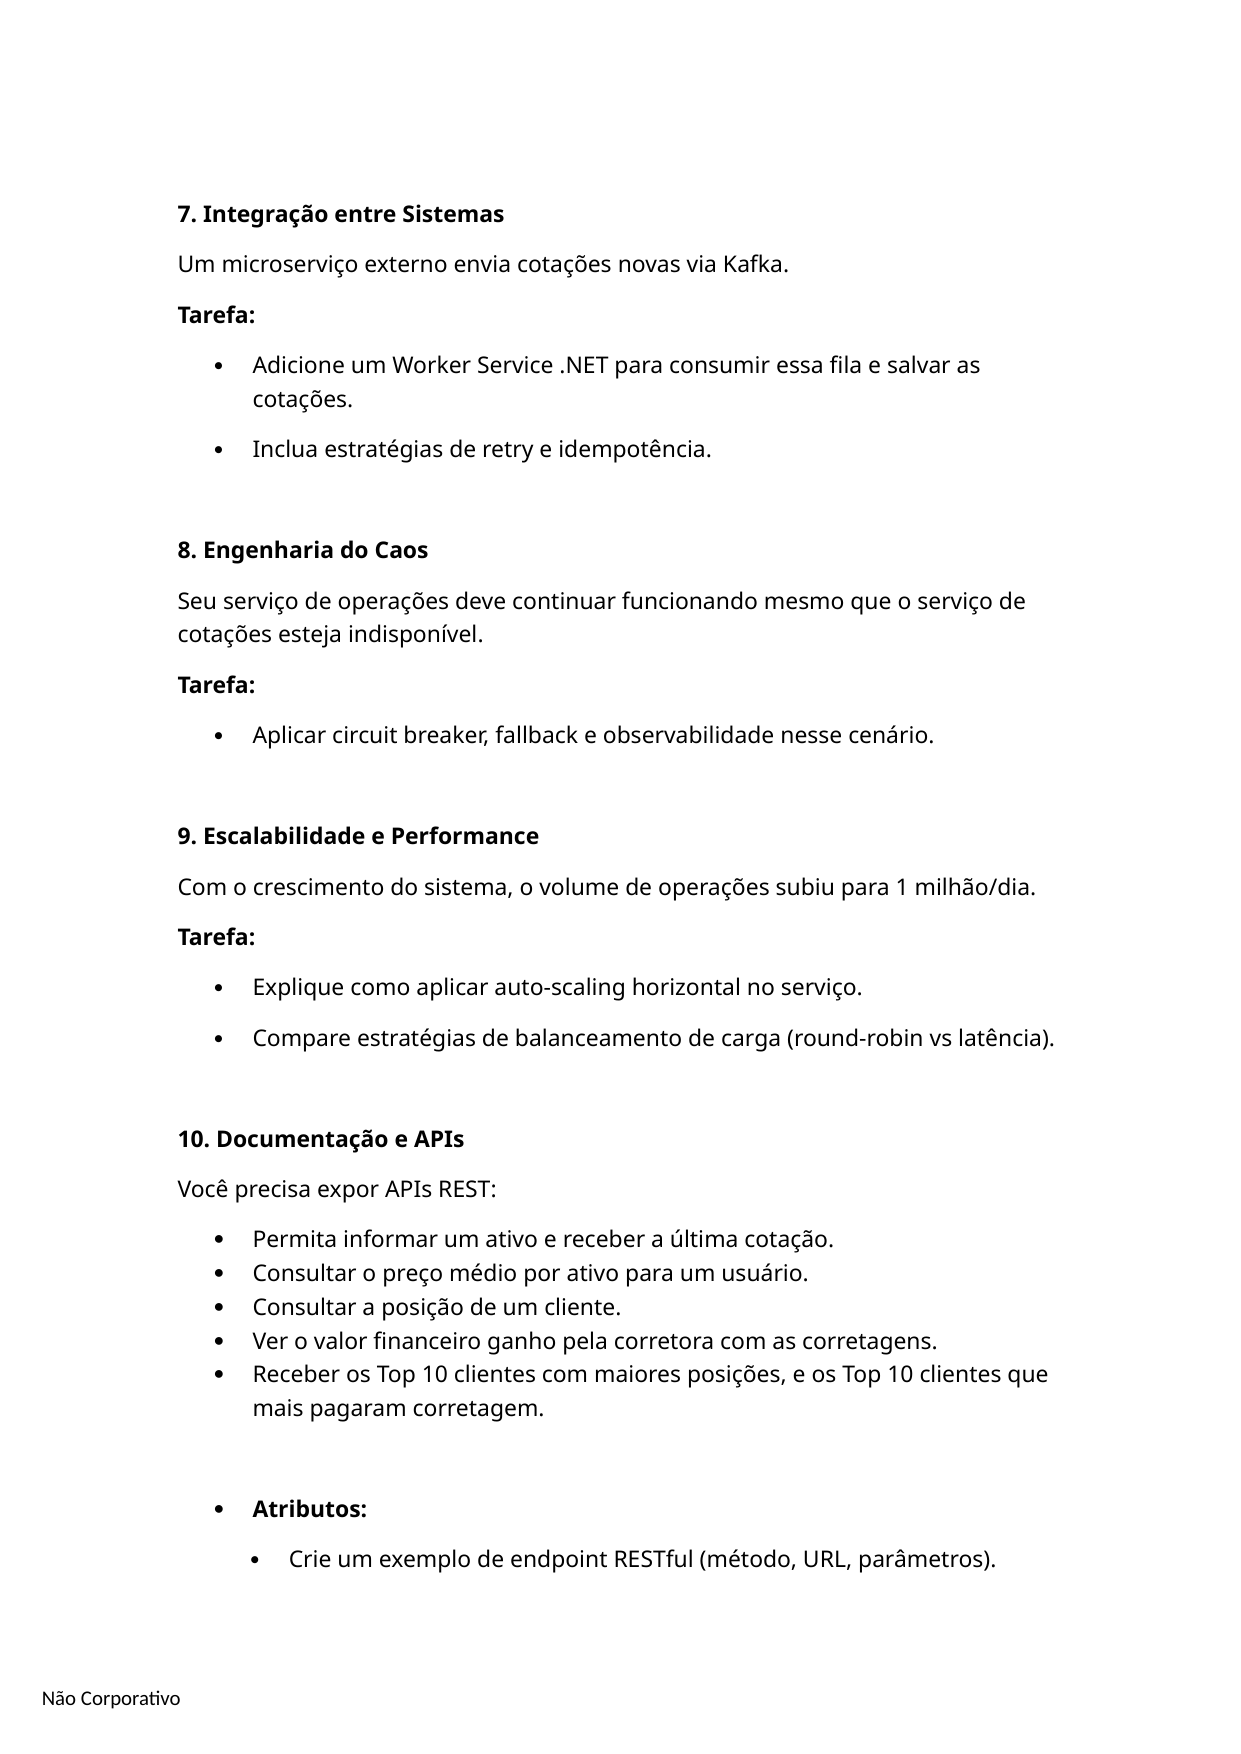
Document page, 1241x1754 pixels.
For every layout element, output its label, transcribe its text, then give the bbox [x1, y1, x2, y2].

text Tarefa: [177, 669, 1063, 700]
list Adicione um Worker Service .NET para consumir essa fila e salvar as cotações. [215, 349, 1063, 414]
list Aplicar circuit breaker, fallback e observabilidade nesse cenário. [215, 719, 1063, 751]
text Um microserviço externo envia cotações novas via Kafka. [177, 248, 1063, 280]
text Com o crescimento do sistema, o volume de operações subiu para 1 milhão/dia. [177, 871, 1063, 902]
text 10. Documentação e APIs [177, 1123, 1063, 1154]
text 7. Integração entre Sistemas [177, 198, 1063, 229]
text 9. Escalabilidade e Performance [177, 820, 1063, 851]
text Tarefa: [177, 299, 1063, 330]
list Receber os Top 10 clientes com maiores posições, e os Top 10 clientes que mais pagaram corretagem. [215, 1358, 1063, 1423]
list Consultar o preço médio por ativo para um usuário. [215, 1257, 1063, 1288]
text Você precisa expor APIs REST: [177, 1173, 1063, 1204]
list Ver o valor financeiro ganho pela corretora com as corretagens. [215, 1325, 1063, 1356]
list Permita informar um ativo e receber a última cotação. [215, 1223, 1063, 1255]
text 8. Engenharia do Caos [177, 534, 1063, 566]
list Compare estratégias de balanceamento de carga (round-robin vs latência). [215, 1022, 1063, 1053]
list Atributos: [215, 1493, 1063, 1524]
text Tarefa: [177, 921, 1063, 952]
text Seu serviço de operações deve continuar funcionando mesmo que o serviço de cotações esteja indisponível. [177, 585, 1063, 650]
list Consultar a posição de um cliente. [215, 1291, 1063, 1322]
list Inclua estratégias de retry e idempotência. [215, 433, 1063, 465]
list Explique como aplicar auto-scaling horizontal no serviço. [215, 971, 1063, 1003]
list Crie um exemplo de endpoint RESTful (método, URL, parâmetros). [251, 1543, 1063, 1575]
